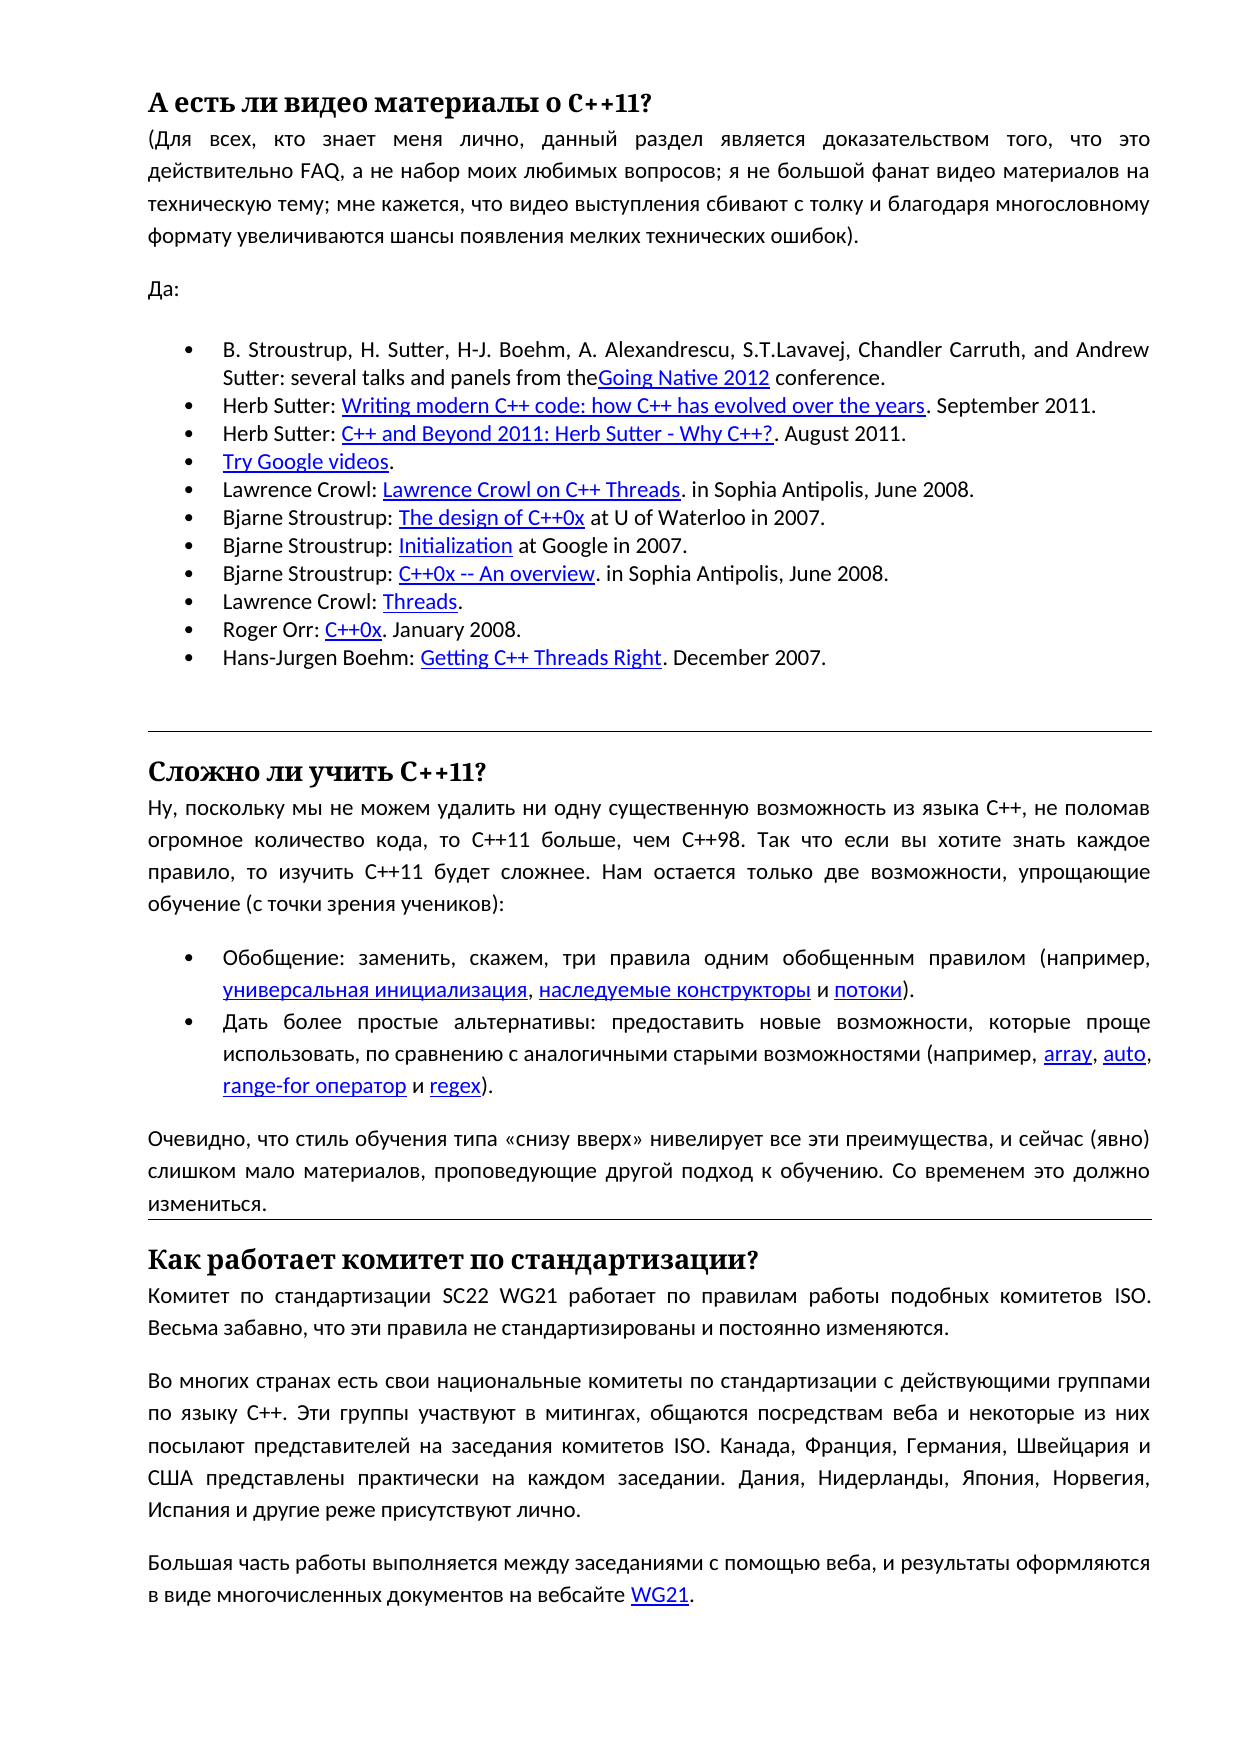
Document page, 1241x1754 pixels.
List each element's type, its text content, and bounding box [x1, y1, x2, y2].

list Roger Orr: C++0x. January 2008. [185, 615, 1152, 643]
list Try Google videos. [185, 447, 1152, 475]
subtitle А есть ли видео материалы о C++11? [148, 88, 1152, 120]
list Herb Sutter: C++ and Beyond 2011: Herb Sutter - Why C++?. August 2011. [185, 419, 1152, 447]
subtitle Как работает комитет по стандартизации? [148, 1245, 1152, 1277]
list Обобщение: заменить, скажем, три правила одним обобщенным правилом (например, универсальная инициализация, наследуемые конструкторы и потоки). [185, 943, 1152, 1003]
text (Для всех, кто знает меня лично, данный раздел является доказательством того, что это действительно FAQ, а не набор моих любимых вопросов; я не большой фанат видео материалов на техническую тему; мне кажется, что видео выступления сбивают с толку и благодаря многословному формату увеличиваются шансы появления мелких технических ошибок). [148, 124, 1152, 249]
subtitle Сложно ли учить С++11? [148, 757, 1152, 788]
text Очевидно, что стиль обучения типа «снизу вверх» нивелирует все эти преимущества, и сейчас (явно) слишком мало материалов, проповедующие другой подход к обучению. Со временем это должно измениться. [148, 1124, 1152, 1219]
list Lawrence Crowl: Lawrence Crowl on C++ Threads. in Sophia Antipolis, June 2008. [185, 475, 1152, 503]
list Bjarne Stroustrup: C++0x -- An overview. in Sophia Antipolis, June 2008. [185, 559, 1152, 587]
list Дать более простые альтернативы: предоставить новые возможности, которые проще использовать, по сравнению с аналогичными старыми возможностями (например, array, auto, range-for оператор и regex). [185, 1007, 1152, 1099]
text Да: [148, 274, 1152, 302]
list B. Stroustrup, H. Sutter, H-J. Boehm, A. Alexandrescu, S.T.Lavavej, Chandler Carruth, and Andrew Sutter: several talks and panels from theGoing Native 2012 conference. [185, 335, 1152, 391]
list Lawrence Crowl: Threads. [185, 587, 1152, 615]
text Ну, поскольку мы не можем удалить ни одну существенную возможность из языка С++, не поломав огромное количество кода, то С++11 больше, чем С++98. Так что если вы хотите знать каждое правило, то изучить С++11 будет сложнее. Нам остается только две возможности, упрощающие обучение (с точки зрения учеников): [148, 793, 1152, 918]
text Комитет по стандартизации SC22 WG21 работает по правилам работы подобных комитетов ISO. Весьма забавно, что эти правила не стандартизированы и постоянно изменяются. [148, 1281, 1152, 1341]
text Большая часть работы выполняется между заседаниями с помощью веба, и результаты оформляются в виде многочисленных документов на вебсайте WG21. [148, 1548, 1152, 1608]
list Bjarne Stroustrup: Initialization at Google in 2007. [185, 531, 1152, 559]
list Herb Sutter: Writing modern C++ code: how C++ has evolved over the years. September 2011. [185, 391, 1152, 419]
list Bjarne Stroustrup: The design of C++0x at U of Waterloo in 2007. [185, 503, 1152, 531]
list Hans-Jurgen Boehm: Getting C++ Threads Right. December 2007. [185, 643, 1152, 671]
text Во многих странах есть свои национальные комитеты по стандартизации с действующими группами по языку С++. Эти группы участвуют в митингах, общаются посредствам веба и некоторые из них посылают представителей на заседания комитетов ISO. Канада, Франция, Германия, Швейцария и США представлены практически на каждом заседании. Дания, Нидерланды, Япония, Норвегия, Испания и другие реже присутствуют лично. [148, 1366, 1152, 1523]
